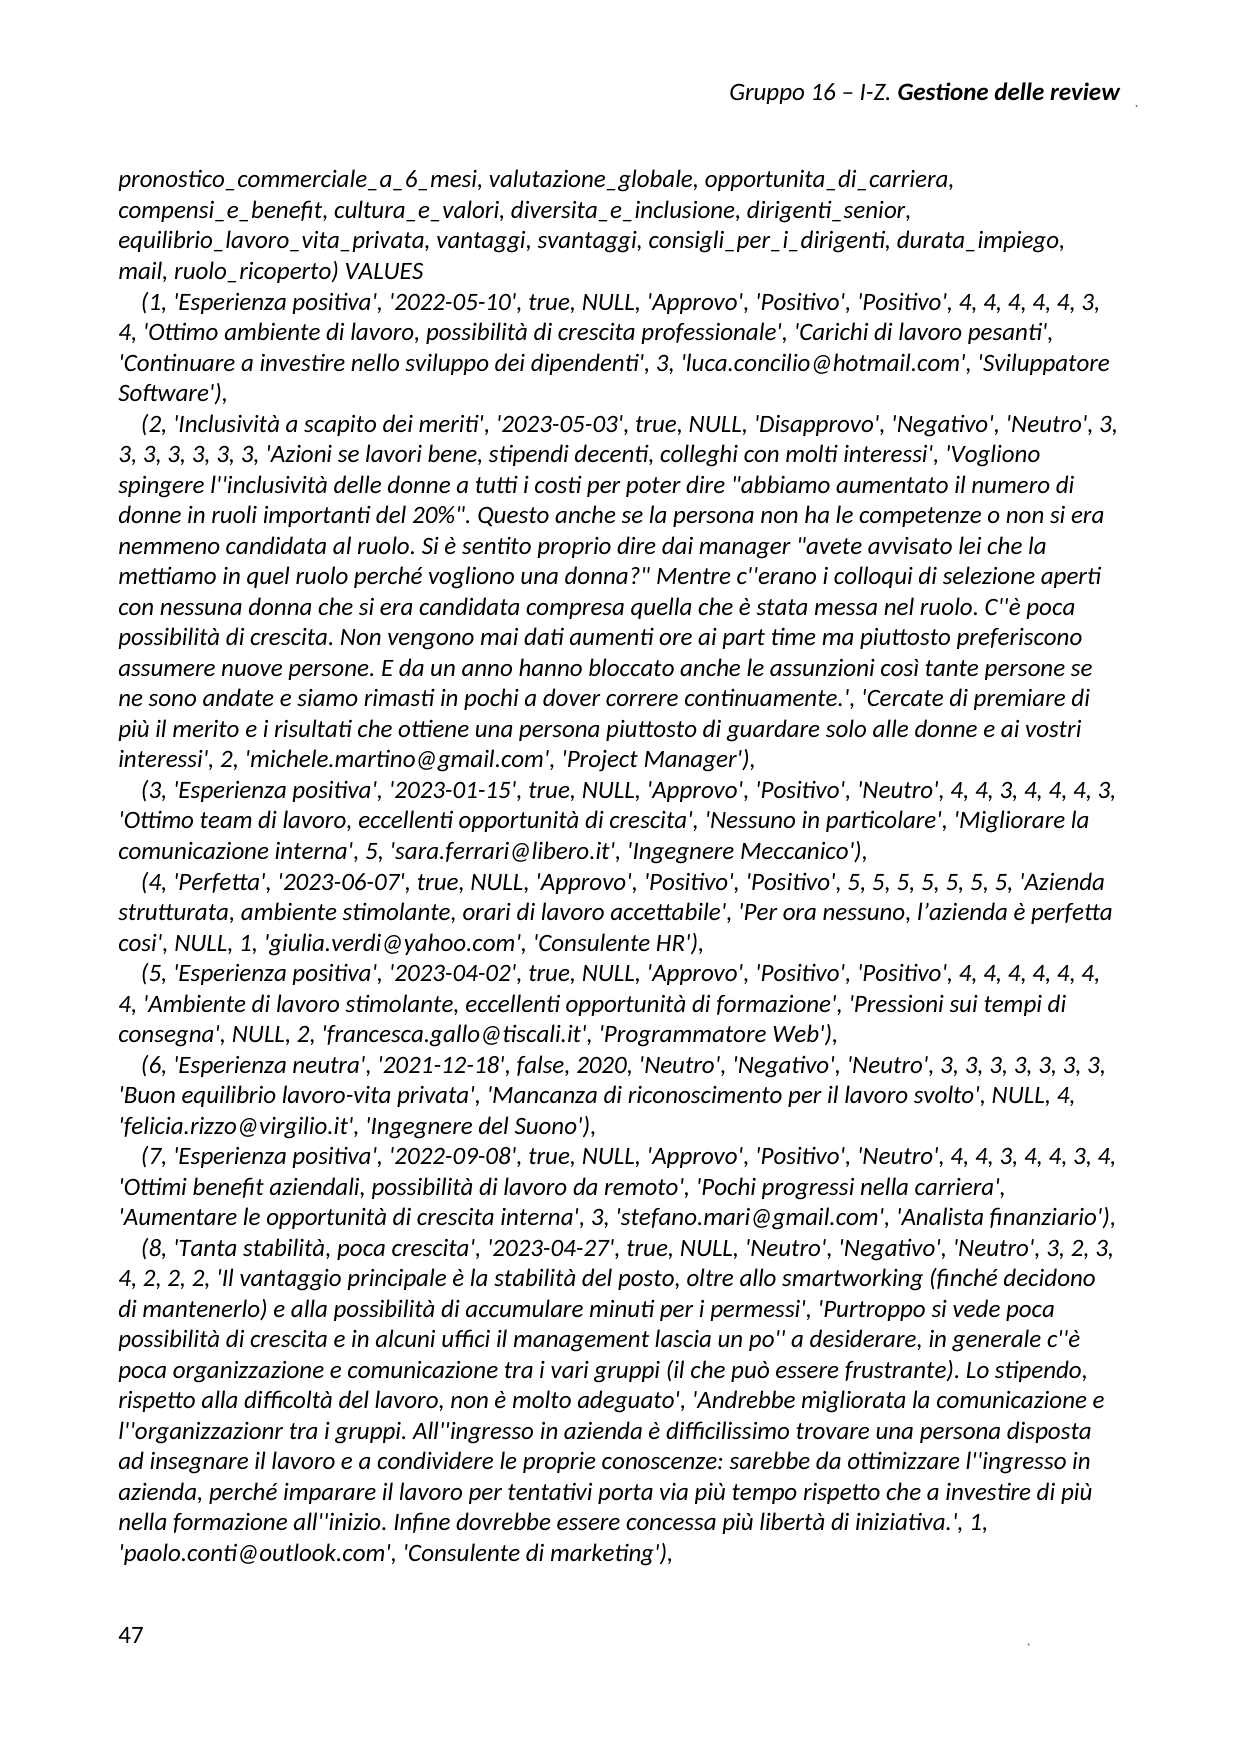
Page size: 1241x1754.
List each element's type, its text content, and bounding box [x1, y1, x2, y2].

text (3, 'Esperienza positiva', '2023-01-15', true, NULL, 'Approvo', 'Positivo', 'Neutro', 4, 4, 3, 4, 4, 4, 3, 'Ottimo team di lavoro, eccellenti opportunità di crescita', 'Nessuno in particolare', 'Migliorare la comunicazione interna', 5, 'sara.ferrari@libero.it', 'Ingegnere Meccanico'), [118, 774, 1122, 866]
text (2, 'Inclusività a scapito dei meriti', '2023-05-03', true, NULL, 'Disapprovo', 'Negativo', 'Neutro', 3, 3, 3, 3, 3, 3, 3, 'Azioni se lavori bene, stipendi decenti, colleghi con molti interessi', 'Vogliono spingere l''inclusività delle donne a tutti i costi per poter dire "abbiamo aumentato il numero di donne in ruoli importanti del 20%". Questo anche se la persona non ha le competenze o non si era nemmeno candidata al ruolo. Si è sentito proprio dire dai manager "avete avvisato lei che la mettiamo in quel ruolo perché vogliono una donna?" Mentre c''erano i colloqui di selezione aperti con nessuna donna che si era candidata compresa quella che è stata messa nel ruolo. C''è poca possibilità di crescita. Non vengono mai dati aumenti ore ai part time ma piuttosto preferiscono assumere nuove persone. E da un anno hanno bloccato anche le assunzioni così tante persone se ne sono andate e siamo rimasti in pochi a dover correre continuamente.', 'Cercate di premiare di più il merito e i risultati che ottiene una persona piuttosto di guardare solo alle donne e ai vostri interessi', 2, 'michele.martino@gmail.com', 'Project Manager'), [118, 408, 1122, 774]
text (4, 'Perfetta', '2023-06-07', true, NULL, 'Approvo', 'Positivo', 'Positivo', 5, 5, 5, 5, 5, 5, 5, 'Azienda strutturata, ambiente stimolante, orari di lavoro accettabile', 'Per ora nessuno, l’azienda è perfetta cosi', NULL, 1, 'giulia.verdi@yahoo.com', 'Consulente HR'), [118, 866, 1122, 957]
text (8, 'Tanta stabilità, poca crescita', '2023-04-27', true, NULL, 'Neutro', 'Negativo', 'Neutro', 3, 2, 3, 4, 2, 2, 2, 'Il vantaggio principale è la stabilità del posto, oltre allo smartworking (finché decidono di mantenerlo) e alla possibilità di accumulare minuti per i permessi', 'Purtroppo si vede poca possibilità di crescita e in alcuni uffici il management lascia un po'' a desiderare, in generale c''è poca organizzazione e comunicazione tra i vari gruppi (il che può essere frustrante). Lo stipendo, rispetto alla difficoltà del lavoro, non è molto adeguato', 'Andrebbe migliorata la comunicazione e l''organizzazionr tra i gruppi. All''ingresso in azienda è difficilissimo trovare una persona disposta ad insegnare il lavoro e a condividere le proprie conoscenze: sarebbe da ottimizzare l''ingresso in azienda, perché imparare il lavoro per tentativi porta via più tempo rispetto che a investire di più nella formazione all''inizio. Infine dovrebbe essere concessa più libertà di iniziativa.', 1, 'paolo.conti@outlook.com', 'Consulente di marketing'), [118, 1232, 1122, 1568]
text (6, 'Esperienza neutra', '2021-12-18', false, 2020, 'Neutro', 'Negativo', 'Neutro', 3, 3, 3, 3, 3, 3, 3, 'Buon equilibrio lavoro-vita privata', 'Mancanza di riconoscimento per il lavoro svolto', NULL, 4, 'felicia.rizzo@virgilio.it', 'Ingegnere del Suono'), [118, 1049, 1122, 1140]
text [118, 164, 1122, 286]
text (1, 'Esperienza positiva', '2022-05-10', true, NULL, 'Approvo', 'Positivo', 'Positivo', 4, 4, 4, 4, 4, 3, 4, 'Ottimo ambiente di lavoro, possibilità di crescita professionale', 'Carichi di lavoro pesanti', 'Continuare a investire nello sviluppo dei dipendenti', 3, 'luca.concilio@hotmail.com', 'Sviluppatore Software'), [118, 286, 1122, 408]
text (5, 'Esperienza positiva', '2023-04-02', true, NULL, 'Approvo', 'Positivo', 'Positivo', 4, 4, 4, 4, 4, 4, 4, 'Ambiente di lavoro stimolante, eccellenti opportunità di formazione', 'Pressioni sui tempi di consegna', NULL, 2, 'francesca.gallo@tiscali.it', 'Programmatore Web'), [118, 957, 1122, 1049]
text (7, 'Esperienza positiva', '2022-09-08', true, NULL, 'Approvo', 'Positivo', 'Neutro', 4, 4, 3, 4, 4, 3, 4, 'Ottimi benefit aziendali, possibilità di lavoro da remoto', 'Pochi progressi nella carriera', 'Aumentare le opportunità di crescita interna', 3, 'stefano.mari@gmail.com', 'Analista finanziario'), [118, 1140, 1122, 1232]
